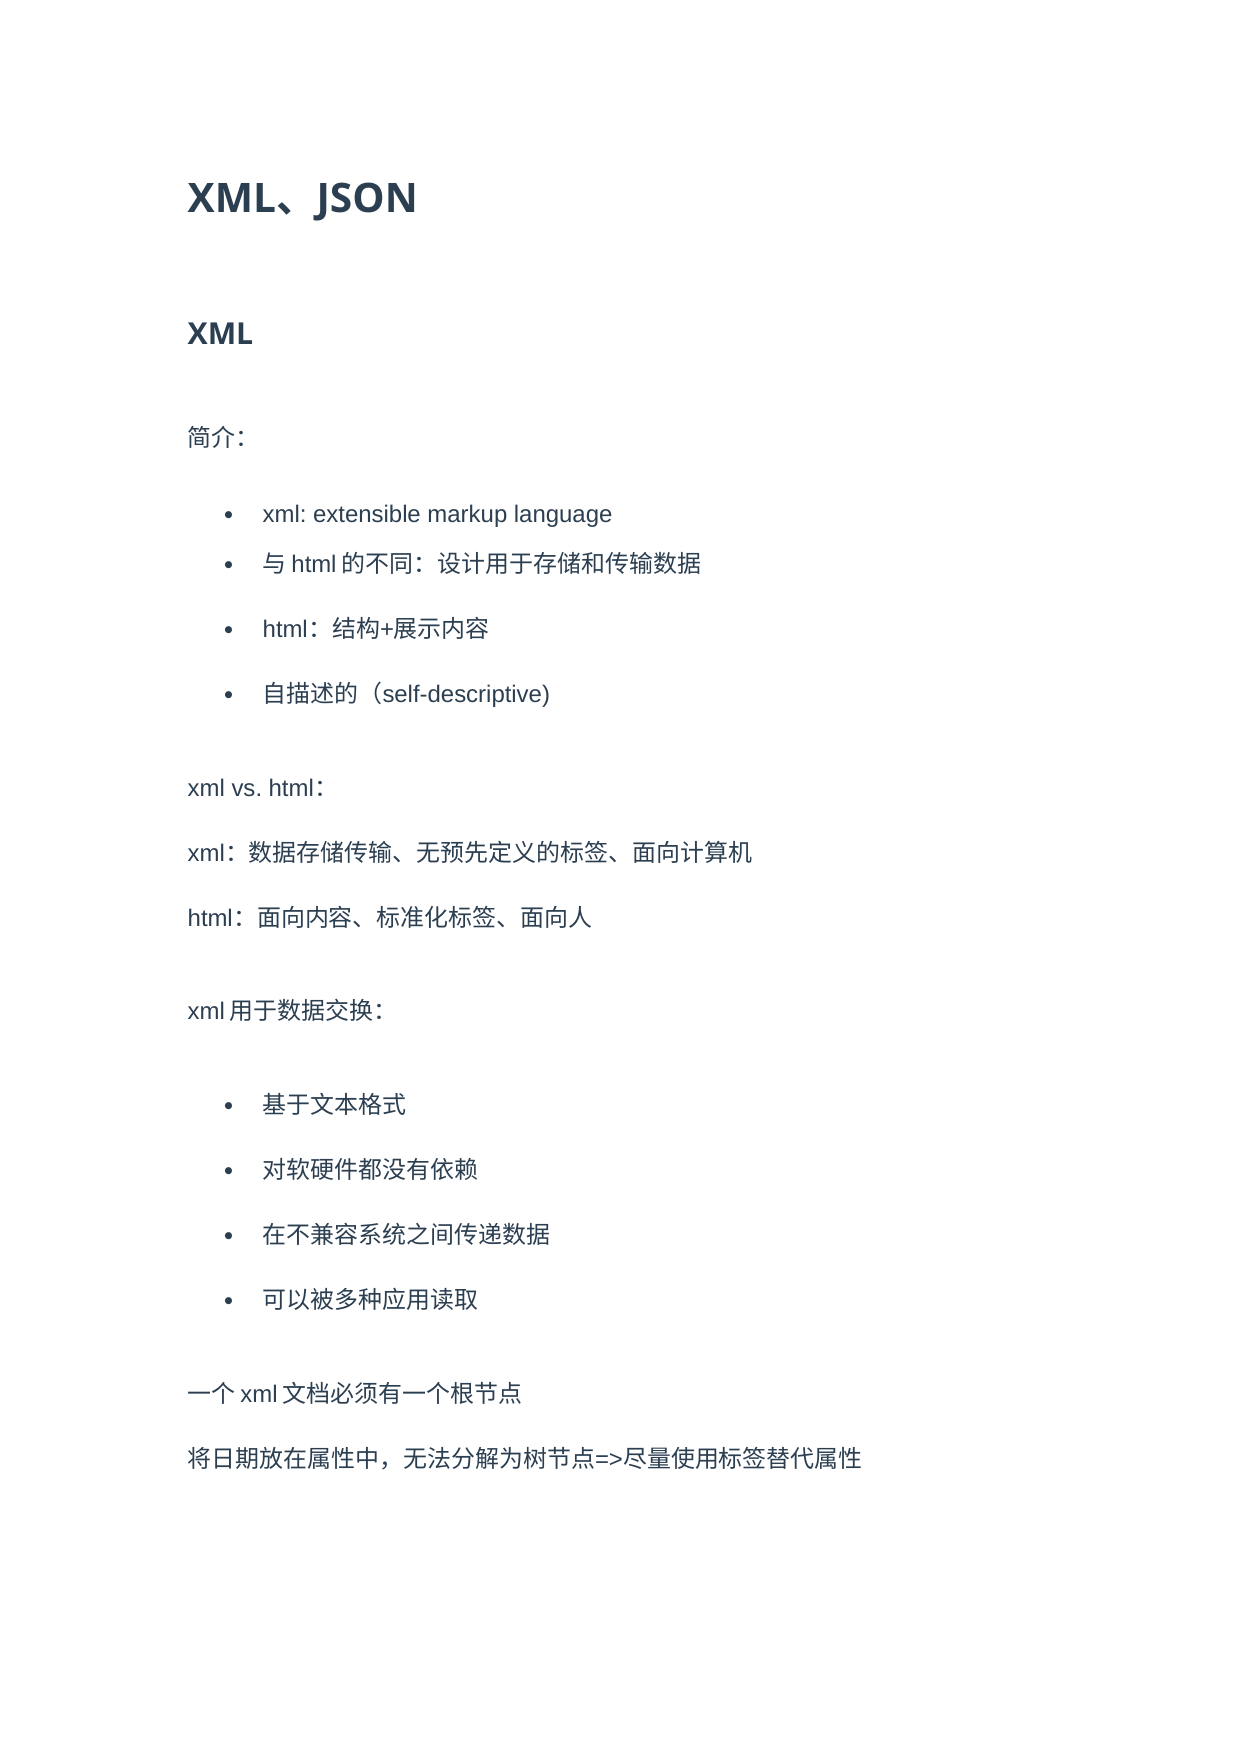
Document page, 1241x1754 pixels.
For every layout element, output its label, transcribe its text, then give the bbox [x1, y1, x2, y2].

text xml vs. html： xml：数据存储传输、无预先定义的标签、面向计算机 html：面向内容、标准化标签、面向人 [187, 754, 1053, 949]
text 一个xml文档必须有一个根节点 将日期放在属性中，无法分解为树节点=>尽量使用标签替代属性 [187, 1360, 1053, 1490]
list 基于文本格式 [225, 1071, 1053, 1136]
list html：结构+展示内容 [225, 595, 1053, 660]
list 与html的不同：设计用于存储和传输数据 [225, 530, 1053, 595]
list 可以被多种应用读取 [225, 1266, 1053, 1331]
text 简介： [187, 403, 1053, 468]
text xml用于数据交换： [187, 976, 1053, 1041]
subtitle XML、JSON [187, 162, 1053, 227]
list xml: extensible markup language [225, 497, 1053, 530]
list 自描述的（self-descriptive) [225, 660, 1053, 725]
list 对软硬件都没有依赖 [225, 1136, 1053, 1201]
subtitle XML [187, 300, 1053, 365]
list 在不兼容系统之间传递数据 [225, 1201, 1053, 1266]
